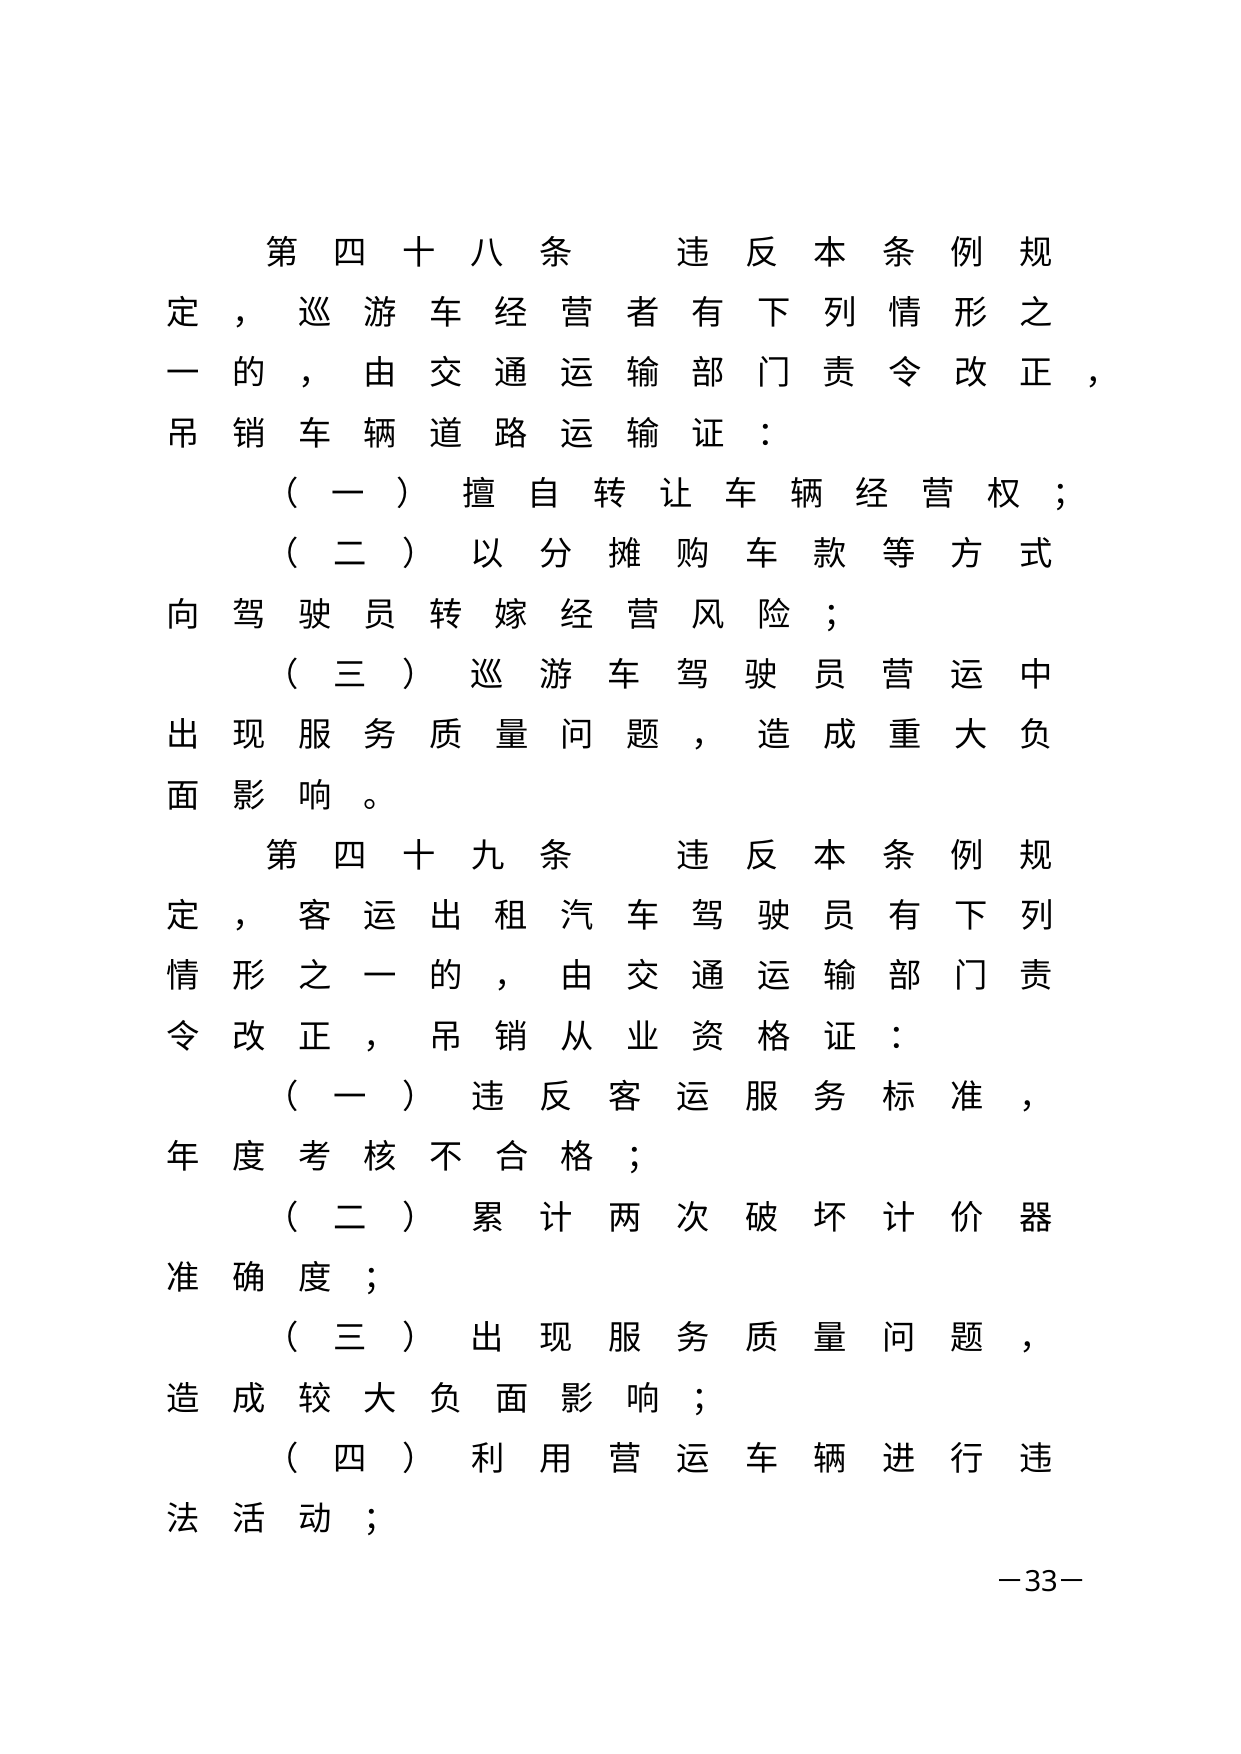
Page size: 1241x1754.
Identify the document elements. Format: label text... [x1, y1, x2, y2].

text （二）以分摊购车款等方式向驾驶员转嫁经营风险； [167, 521, 1085, 642]
text 第四十九条 违反本条例规定，客运出租汽车驾驶员有下列情形之一的，由交通运输部门责令改正，吊销从业资格证： [167, 823, 1085, 1064]
text （一）擅自转让车辆经营权； [167, 461, 1085, 521]
text （二）累计两次破坏计价器准确度； [167, 1184, 1085, 1305]
text （一）违反客运服务标准，年度考核不合格； [167, 1064, 1085, 1184]
text （四）利用营运车辆进行违法活动； [167, 1426, 1085, 1546]
text （三）巡游车驾驶员营运中出现服务质量问题，造成重大负面影响。 [167, 642, 1085, 823]
text （三）出现服务质量问题，造成较大负面影响； [167, 1305, 1085, 1426]
text 第四十八条 违反本条例规定，巡游车经营者有下列情形之一的，由交通运输部门责令改正，吊销车辆道路运输证： [167, 219, 1085, 461]
